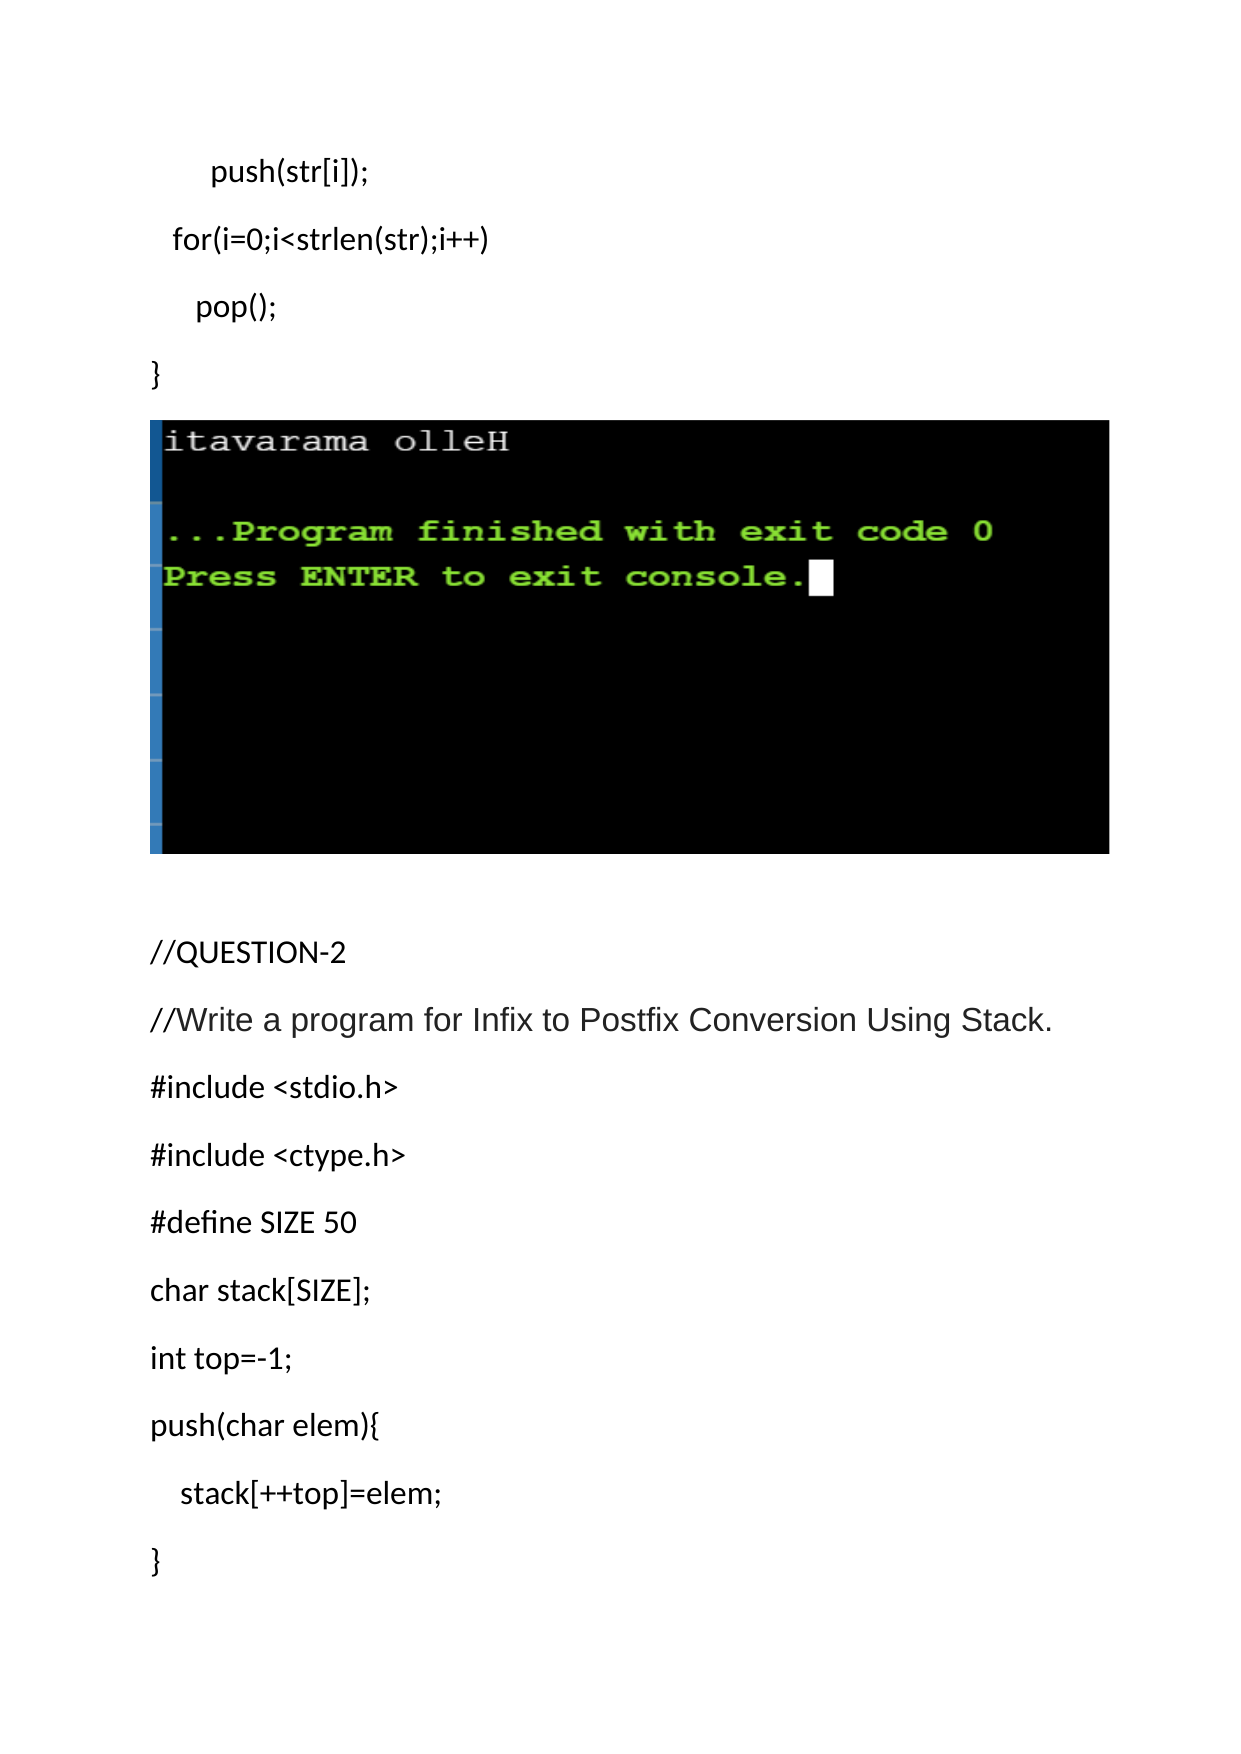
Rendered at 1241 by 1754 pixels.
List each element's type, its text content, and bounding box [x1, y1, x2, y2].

picture [150, 420, 1110, 854]
text } [150, 353, 1090, 393]
text #define SIZE 50 [150, 1202, 1090, 1242]
text } [150, 1539, 1090, 1580]
text int top=-1; [150, 1337, 1090, 1377]
text //QUESTION-2 [150, 931, 1090, 972]
text push(char elem){ [150, 1404, 1090, 1445]
text #include <ctype.h> [150, 1134, 1090, 1175]
text for(i=0;i<strlen(str);i++) [150, 218, 1090, 258]
text push(str[i]); [150, 150, 1090, 191]
text stack[++top]=elem; [150, 1472, 1090, 1513]
text //Write a program for Infix to Postfix Conversion Using Stack. [150, 999, 1090, 1039]
text char stack[SIZE]; [150, 1269, 1090, 1310]
text #include <stdio.h> [150, 1066, 1090, 1107]
text pop(); [150, 285, 1090, 326]
